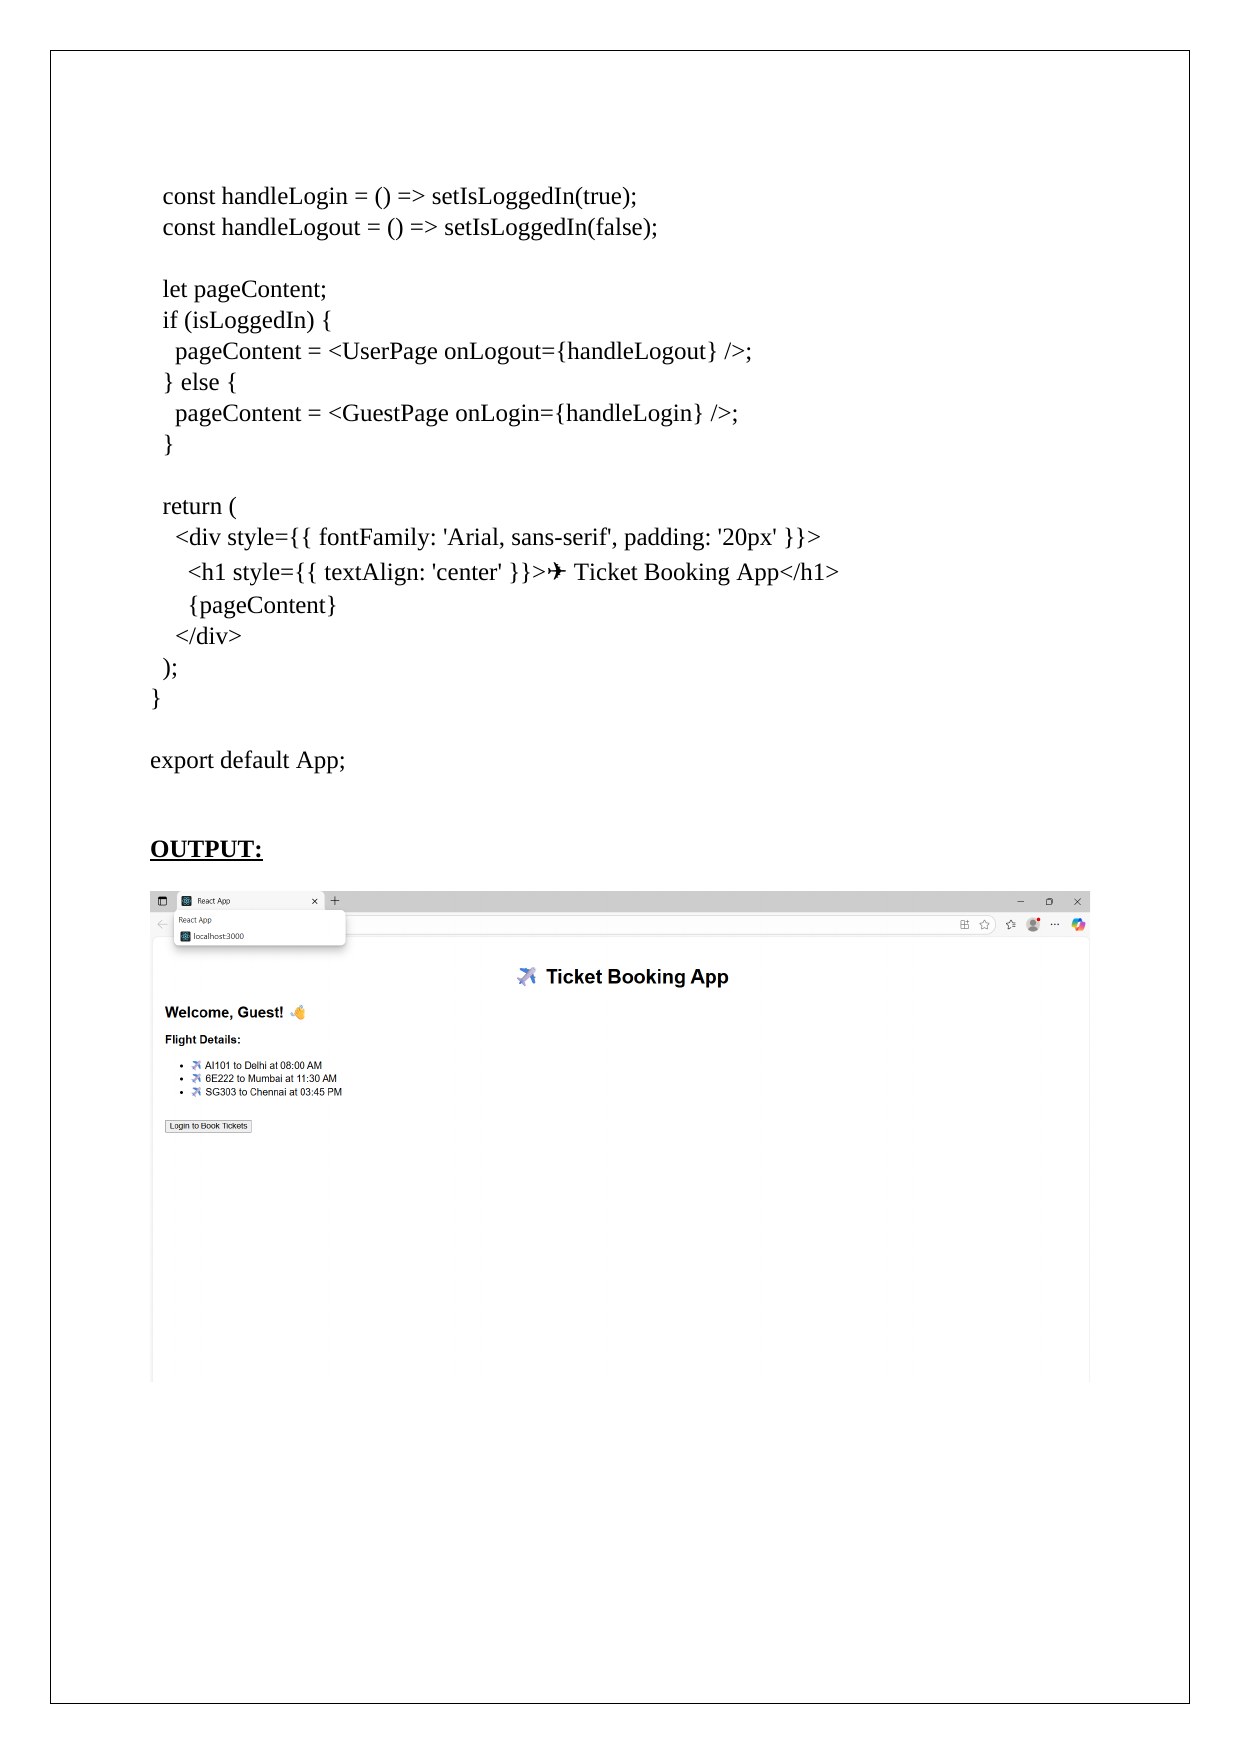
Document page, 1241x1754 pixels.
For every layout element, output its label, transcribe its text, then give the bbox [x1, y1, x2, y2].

text <div style={{ fontFamily: 'Arial, sans-serif', padding: '20px' }}> [150, 522, 1090, 551]
text const handleLogout = () => setIsLoggedIn(false); [150, 212, 1090, 241]
text } [150, 683, 1090, 712]
text <h1 style={{ textAlign: 'center' }}>✈️ Ticket Booking App</h1> [150, 553, 1090, 588]
text const handleLogin = () => setIsLoggedIn(true); [150, 181, 1090, 210]
text ); [150, 652, 1090, 681]
text return ( [150, 491, 1090, 520]
text {pageContent} [150, 590, 1090, 619]
picture [150, 891, 1091, 1382]
text OUTPUT: [150, 834, 1090, 863]
text </div> [150, 621, 1090, 650]
text } else { [150, 367, 1090, 396]
text pageContent = <UserPage onLogout={handleLogout} />; [150, 336, 1090, 365]
text } [150, 429, 1090, 458]
text pageContent = <GuestPage onLogin={handleLogin} />; [150, 398, 1090, 427]
text let pageContent; [150, 274, 1090, 303]
text export default App; [150, 746, 1090, 774]
text if (isLoggedIn) { [150, 305, 1090, 334]
